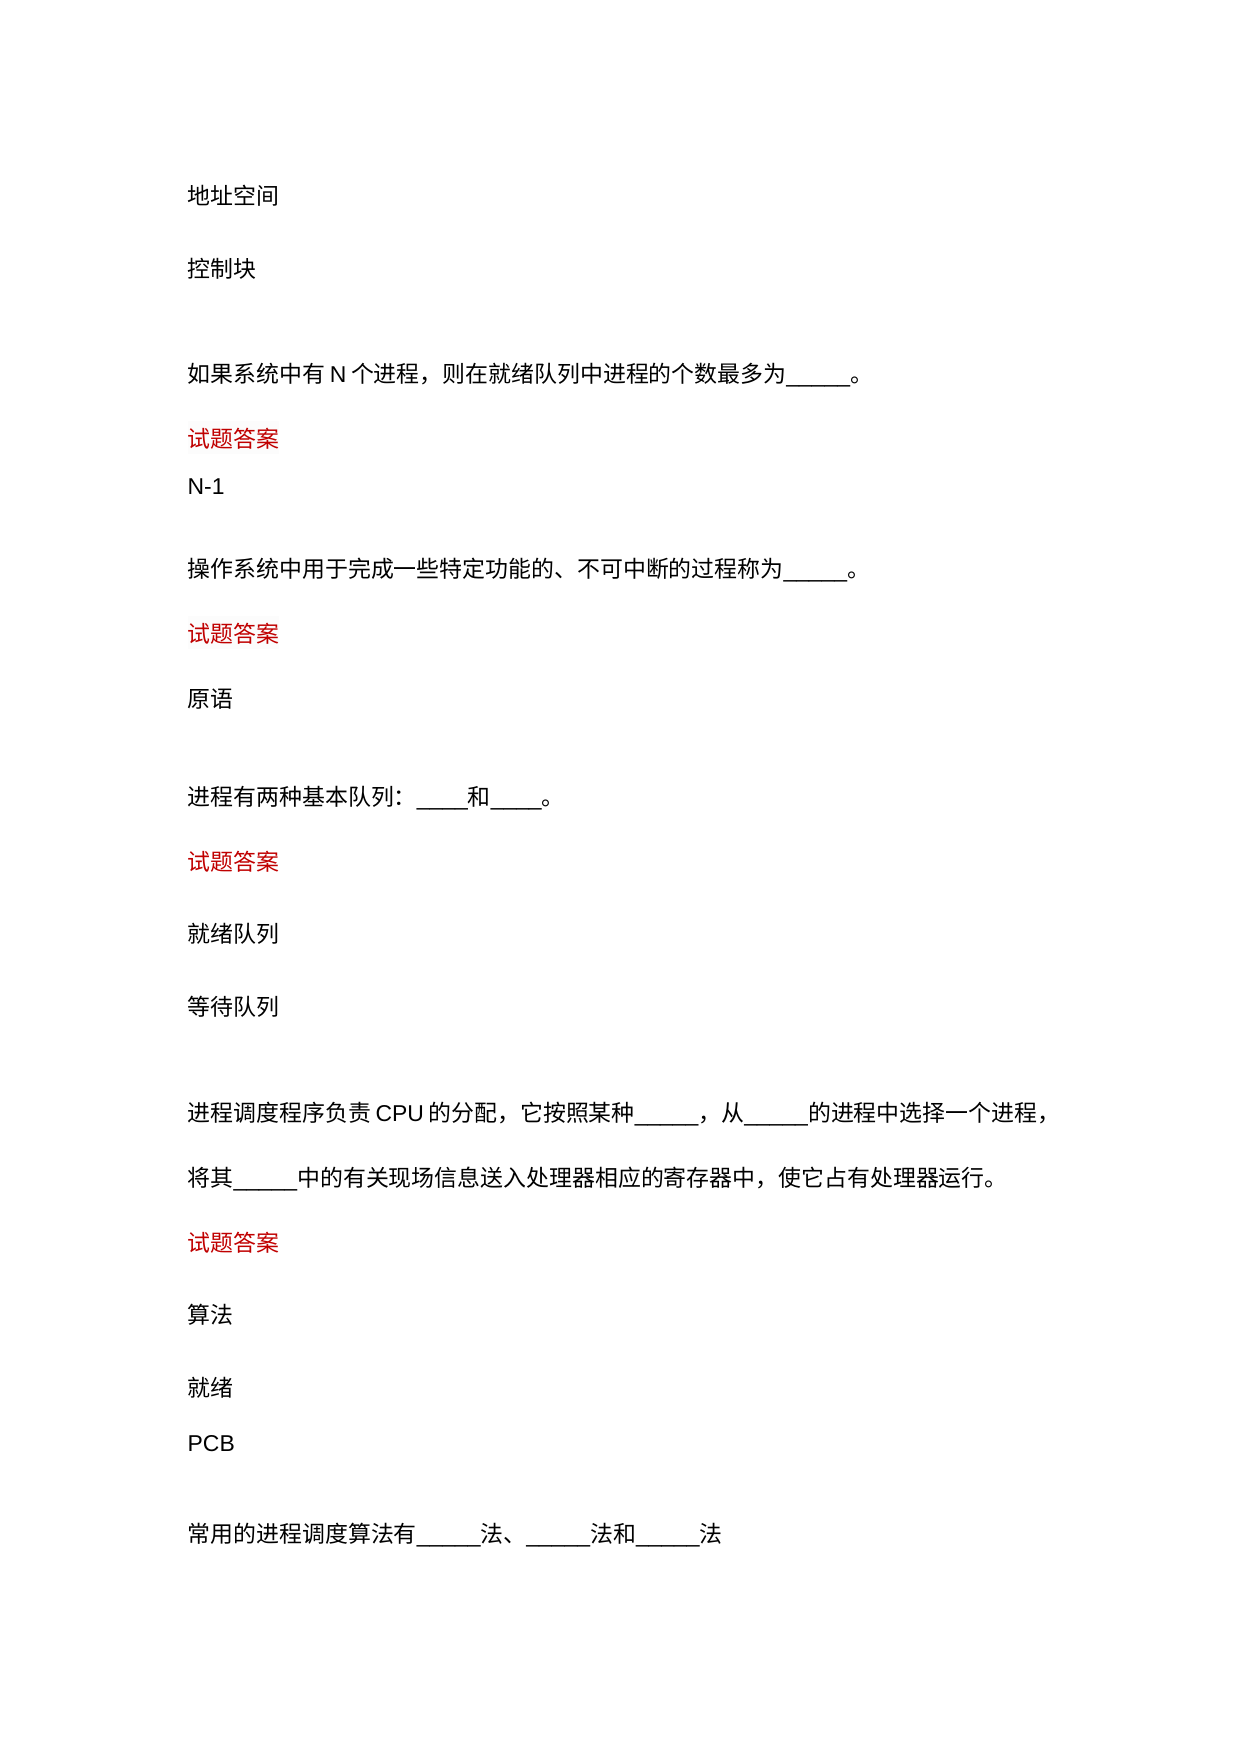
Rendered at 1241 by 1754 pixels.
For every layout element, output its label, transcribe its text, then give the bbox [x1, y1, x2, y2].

text 等待队列 [187, 973, 1053, 1038]
text 就绪队列 [187, 900, 1053, 965]
text 就绪 [187, 1354, 1053, 1419]
text 原语 [187, 665, 1053, 730]
text 试题答案 [187, 405, 1053, 470]
text 控制块 [187, 235, 1053, 300]
text PCB [187, 1427, 1053, 1459]
text 试题答案 [187, 828, 1053, 893]
text 算法 [187, 1281, 1053, 1346]
text N-1 [187, 470, 1053, 503]
text 如果系统中有N个进程，则在就绪队列中进程的个数最多为_____。 [187, 340, 1053, 405]
text 进程有两种基本队列：____和____。 [187, 763, 1053, 828]
text 地址空间 [187, 162, 1053, 227]
text 试题答案 [187, 600, 1053, 665]
text 操作系统中用于完成一些特定功能的、不可中断的过程称为_____。 [187, 535, 1053, 600]
text 进程调度程序负责CPU的分配，它按照某种_____，从_____的进程中选择一个进程，将其_____中的有关现场信息送入处理器相应的寄存器中，使它占有处理器运行。 [187, 1078, 1053, 1208]
text 试题答案 [187, 1208, 1053, 1273]
text 常用的进程调度算法有_____法、_____法和_____法 [187, 1500, 1053, 1565]
